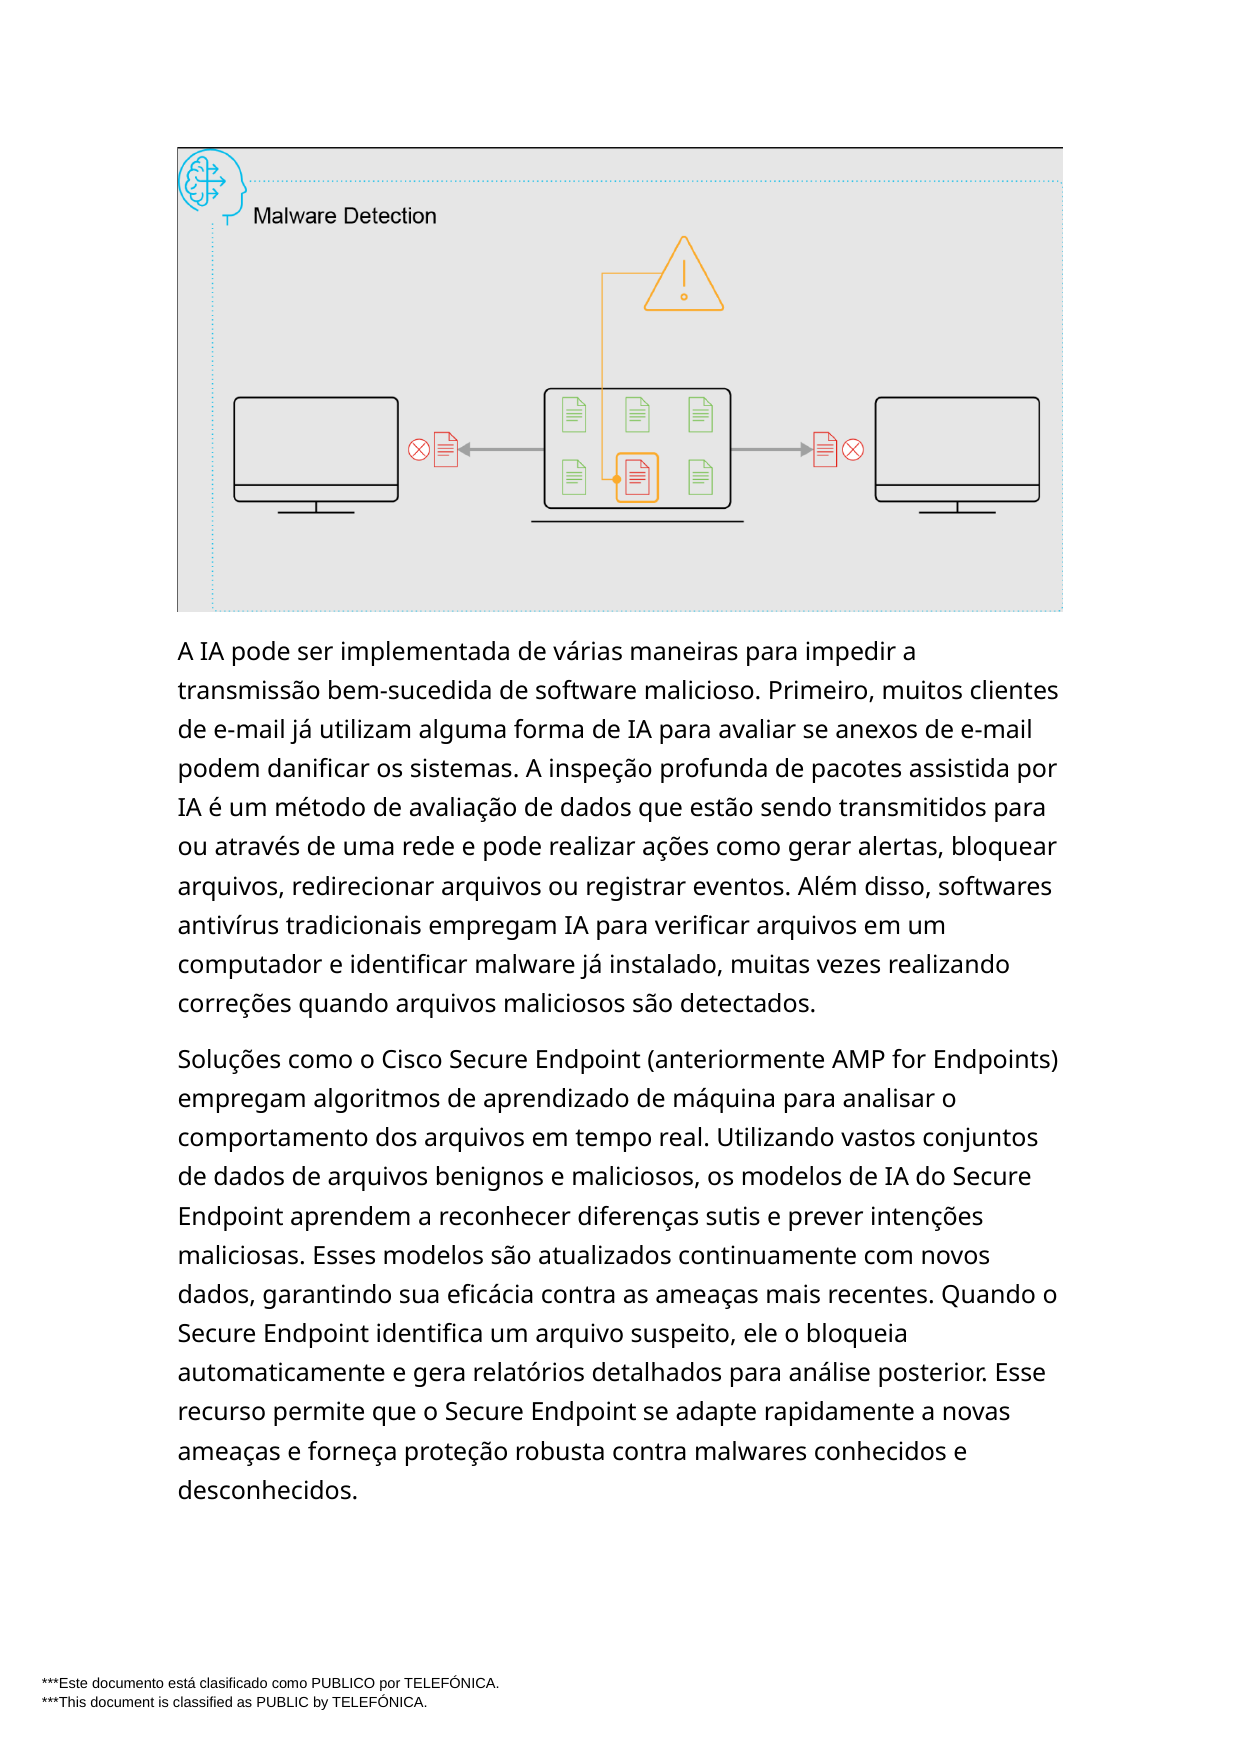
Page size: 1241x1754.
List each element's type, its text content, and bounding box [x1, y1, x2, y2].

picture [177, 147, 1063, 612]
text A IA pode ser implementada de várias maneiras para impedir a transmissão bem-sucedida de software malicioso. Primeiro, muitos clientes de e-mail já utilizam alguma forma de IA para avaliar se anexos de e-mail podem danificar os sistemas. A inspeção profunda de pacotes assistida por IA é um método de avaliação de dados que estão sendo transmitidos para ou através de uma rede e pode realizar ações como gerar alertas, bloquear arquivos, redirecionar arquivos ou registrar eventos. Além disso, softwares antivírus tradicionais empregam IA para verificar arquivos em um computador e identificar malware já instalado, muitas vezes realizando correções quando arquivos maliciosos são detectados. [177, 633, 1063, 1020]
text Soluções como o Cisco Secure Endpoint (anteriormente AMP for Endpoints) empregam algoritmos de aprendizado de máquina para analisar o comportamento dos arquivos em tempo real. Utilizando vastos conjuntos de dados de arquivos benignos e maliciosos, os modelos de IA do Secure Endpoint aprendem a reconhecer diferenças sutis e prever intenções maliciosas. Esses modelos são atualizados continuamente com novos dados, garantindo sua eficácia contra as ameaças mais recentes. Quando o Secure Endpoint identifica um arquivo suspeito, ele o bloqueia automaticamente e gera relatórios detalhados para análise posterior. Esse recurso permite que o Secure Endpoint se adapte rapidamente a novas ameaças e forneça proteção robusta contra malwares conhecidos e desconhecidos. [177, 1041, 1063, 1506]
